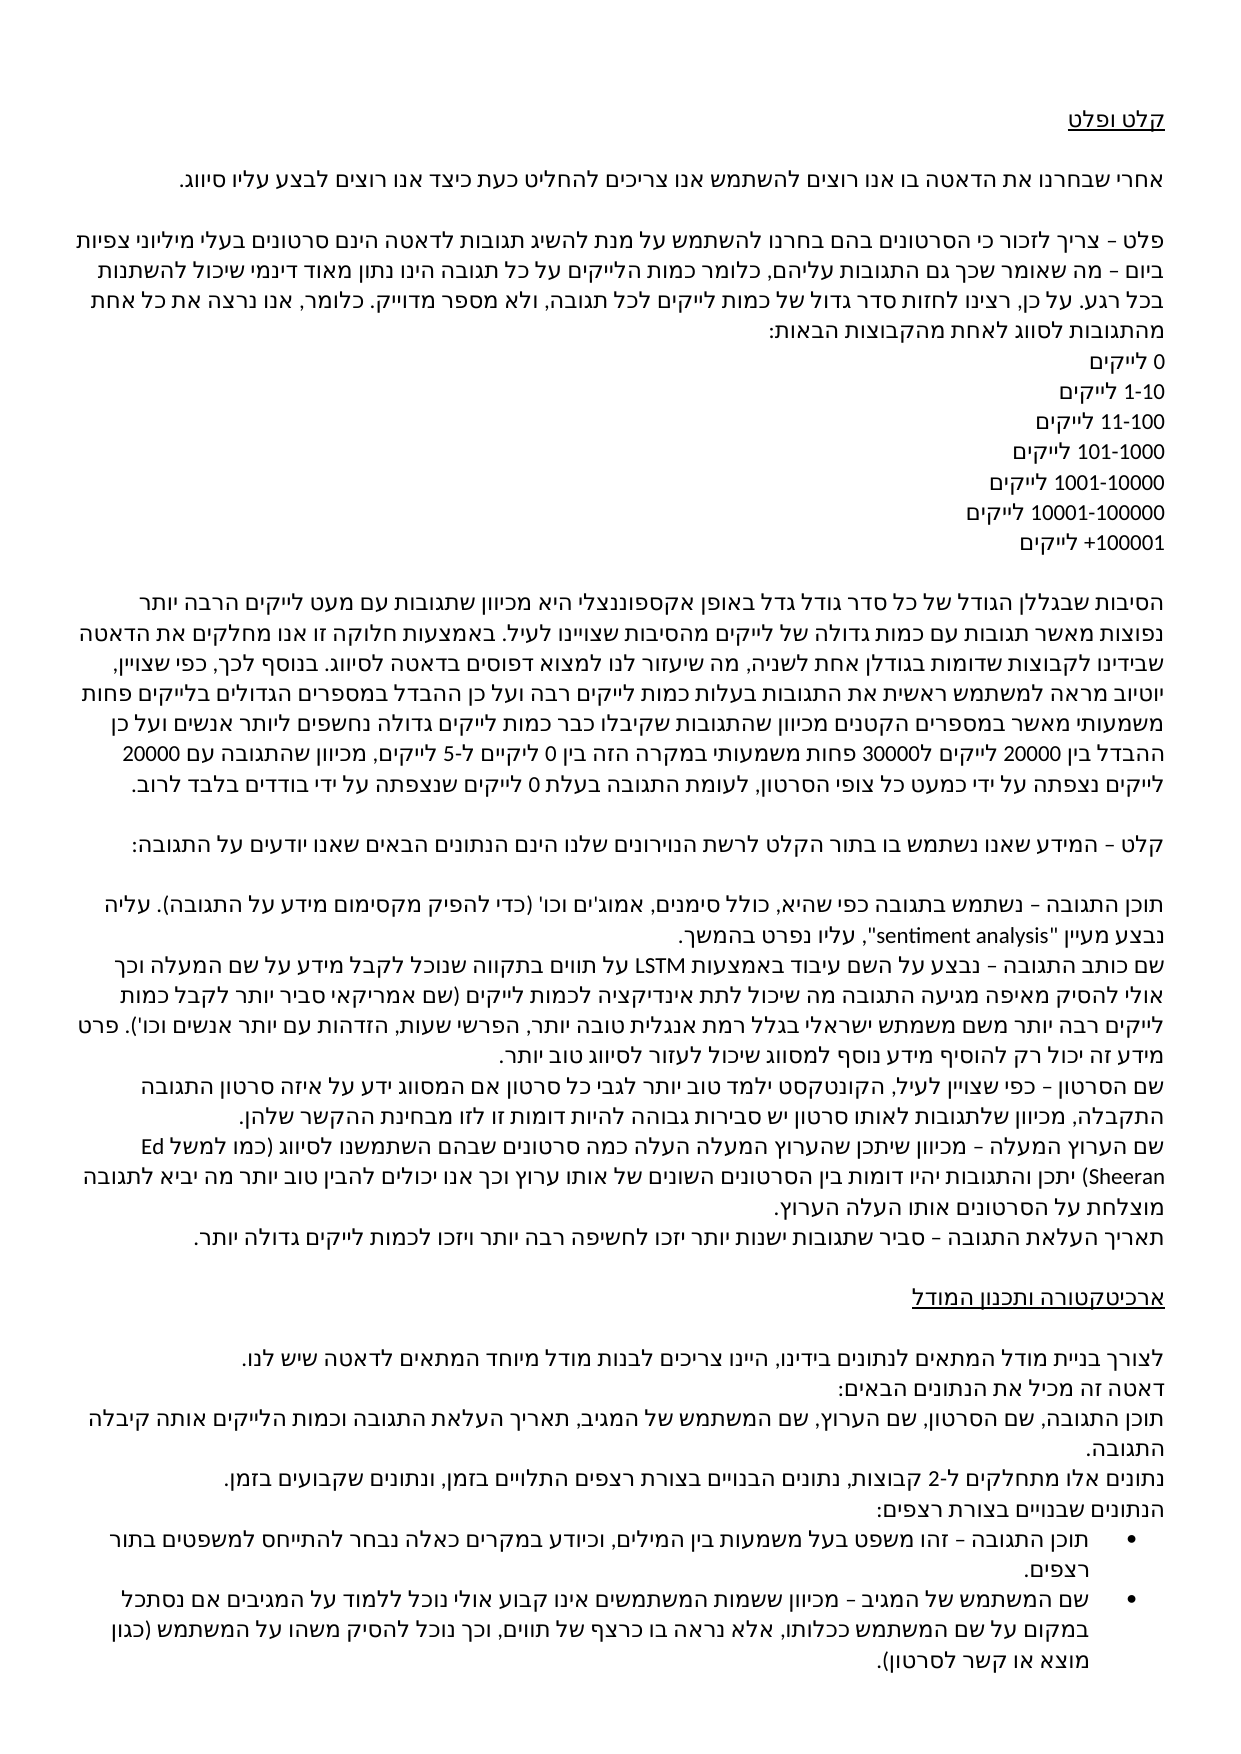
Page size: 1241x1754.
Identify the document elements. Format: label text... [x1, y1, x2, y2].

list נתונים אלו מתחלקים ל-2 קבוצות, נתונים הבנויים בצורת רצפים התלויים בזמן, ונתונים שקבועים בזמן. [75, 1464, 1165, 1493]
list שם הערוץ המעלה – מכיוון שיתכן שהערוץ המעלה העלה כמה סרטונים שבהם השתמשנו לסיווג (כמו למשל Ed Sheeran) יתכן והתגובות יהיו דומות בין הסרטונים השונים של אותו ערוץ וכך אנו יכולים להבין טוב יותר מה יביא לתגובה מוצלחת על הסרטונים אותו העלה הערוץ. [75, 1132, 1165, 1221]
list 1-10 לייקים [75, 377, 1165, 405]
list 1001-10000 לייקים [75, 468, 1165, 496]
list 11-100 לייקים [75, 407, 1165, 435]
list תוכן התגובה, שם הסרטון, שם הערוץ, שם המשתמש של המגיב, תאריך העלאת התגובה וכמות הלייקים אותה קיבלה התגובה. [75, 1404, 1165, 1462]
list 100001+ לייקים [75, 528, 1165, 556]
list הנתונים שבנויים בצורת רצפים: [75, 1495, 1165, 1523]
list אחרי שבחרנו את הדאטה בו אנו רוצים להשתמש אנו צריכים להחליט כעת כיצד אנו רוצים לבצע עליו סיווג. [75, 166, 1165, 194]
list קלט ופלט [75, 105, 1165, 133]
list 0 לייקים [75, 347, 1165, 375]
list הסיבות שבגללן הגודל של כל סדר גודל גדל באופן אקספוננצלי היא מכיוון שתגובות עם מעט לייקים הרבה יותר נפוצות מאשר תגובות עם כמות גדולה של לייקים מהסיבות שצויינו לעיל. באמצעות חלוקה זו אנו מחלקים את הדאטה שבידינו לקבוצות שדומות בגודלן אחת לשניה, מה שיעזור לנו למצוא דפוסים בדאטה לסיווג. בנוסף לכך, כפי שצויין, יוטיוב מראה למשתמש ראשית את התגובות בעלות כמות לייקים רבה ועל כן ההבדל במספרים הגדולים בלייקים פחות משמעותי מאשר במספרים הקטנים מכיוון שהתגובות שקיבלו כבר כמות לייקים גדולה נחשפים ליותר אנשים ועל כן ההבדל בין 20000 לייקים ל30000 פחות משמעותי במקרה הזה בין 0 ליקיים ל-5 לייקים, מכיוון שהתגובה עם 20000 לייקים נצפתה על ידי כמעט כל צופי הסרטון, לעומת התגובה בעלת 0 לייקים שנצפתה על ידי בודדים בלבד לרוב. [75, 588, 1165, 798]
list דאטה זה מכיל את הנתונים הבאים: [75, 1374, 1165, 1402]
list ארכיטקטורה ותכנון המודל [75, 1283, 1165, 1311]
list שם כותב התגובה – נבצע על השם עיבוד באמצעות LSTM על תווים בתקווה שנוכל לקבל מידע על שם המעלה וכך אולי להסיק מאיפה מגיעה התגובה מה שיכול לתת אינדיקציה לכמות לייקים (שם אמריקאי סביר יותר לקבל כמות לייקים רבה יותר משם משמתש ישראלי בגלל רמת אנגלית טובה יותר, הפרשי שעות, הזדהות עם יותר אנשים וכו'). פרט מידע זה יכול רק להוסיף מידע נוסף למסווג שיכול לעזור לסיווג טוב יותר. [75, 951, 1165, 1070]
list 101-1000 לייקים [75, 437, 1165, 466]
list לצורך בניית מודל המתאים לנתונים בידינו, היינו צריכים לבנות מודל מיוחד המתאים לדאטה שיש לנו. [75, 1344, 1165, 1372]
list תוכן התגובה – נשתמש בתגובה כפי שהיא, כולל סימנים, אמוג'ים וכו' (כדי להפיק מקסימום מידע על התגובה). עליה נבצע מעיין "sentiment analysis", עליו נפרט בהמשך. [75, 891, 1165, 949]
list תוכן התגובה – זהו משפט בעל משמעות בין המילים, וכיודע במקרים כאלה נבחר להתייחס למשפטים בתור רצפים. [75, 1525, 1128, 1583]
list פלט – צריך לזכור כי הסרטונים בהם בחרנו להשתמש על מנת להשיג תגובות לדאטה הינם סרטונים בעלי מיליוני צפיות ביום – מה שאומר שכך גם התגובות עליהם, כלומר כמות הלייקים על כל תגובה הינו נתון מאוד דינמי שיכול להשתנות בכל רגע. על כן, רצינו לחזות סדר גדול של כמות לייקים לכל תגובה, ולא מספר מדוייק. כלומר, אנו נרצה את כל אחת מהתגובות לסווג לאחת מהקבוצות הבאות: [75, 226, 1165, 345]
list קלט – המידע שאנו נשתמש בו בתור הקלט לרשת הנוירונים שלנו הינם הנתונים הבאים שאנו יודעים על התגובה: [75, 830, 1165, 858]
list שם הסרטון – כפי שצויין לעיל, הקונטקסט ילמד טוב יותר לגבי כל סרטון אם המסווג ידע על איזה סרטון התגובה התקבלה, מכיוון שלתגובות לאותו סרטון יש סבירות גבוהה להיות דומות זו לזו מבחינת ההקשר שלהן. [75, 1072, 1165, 1130]
list 10001-100000 לייקים [75, 498, 1165, 526]
list תאריך העלאת התגובה – סביר שתגובות ישנות יותר יזכו לחשיפה רבה יותר ויזכו לכמות לייקים גדולה יותר. [75, 1223, 1165, 1251]
list שם המשתמש של המגיב – מכיוון ששמות המשתמשים אינו קבוע אולי נוכל ללמוד על המגיבים אם נסתכל במקום על שם המשתמש ככלותו, אלא נראה בו כרצף של תווים, וכך נוכל להסיק משהו על המשתמש (כגון מוצא או קשר לסרטון). [75, 1585, 1128, 1674]
